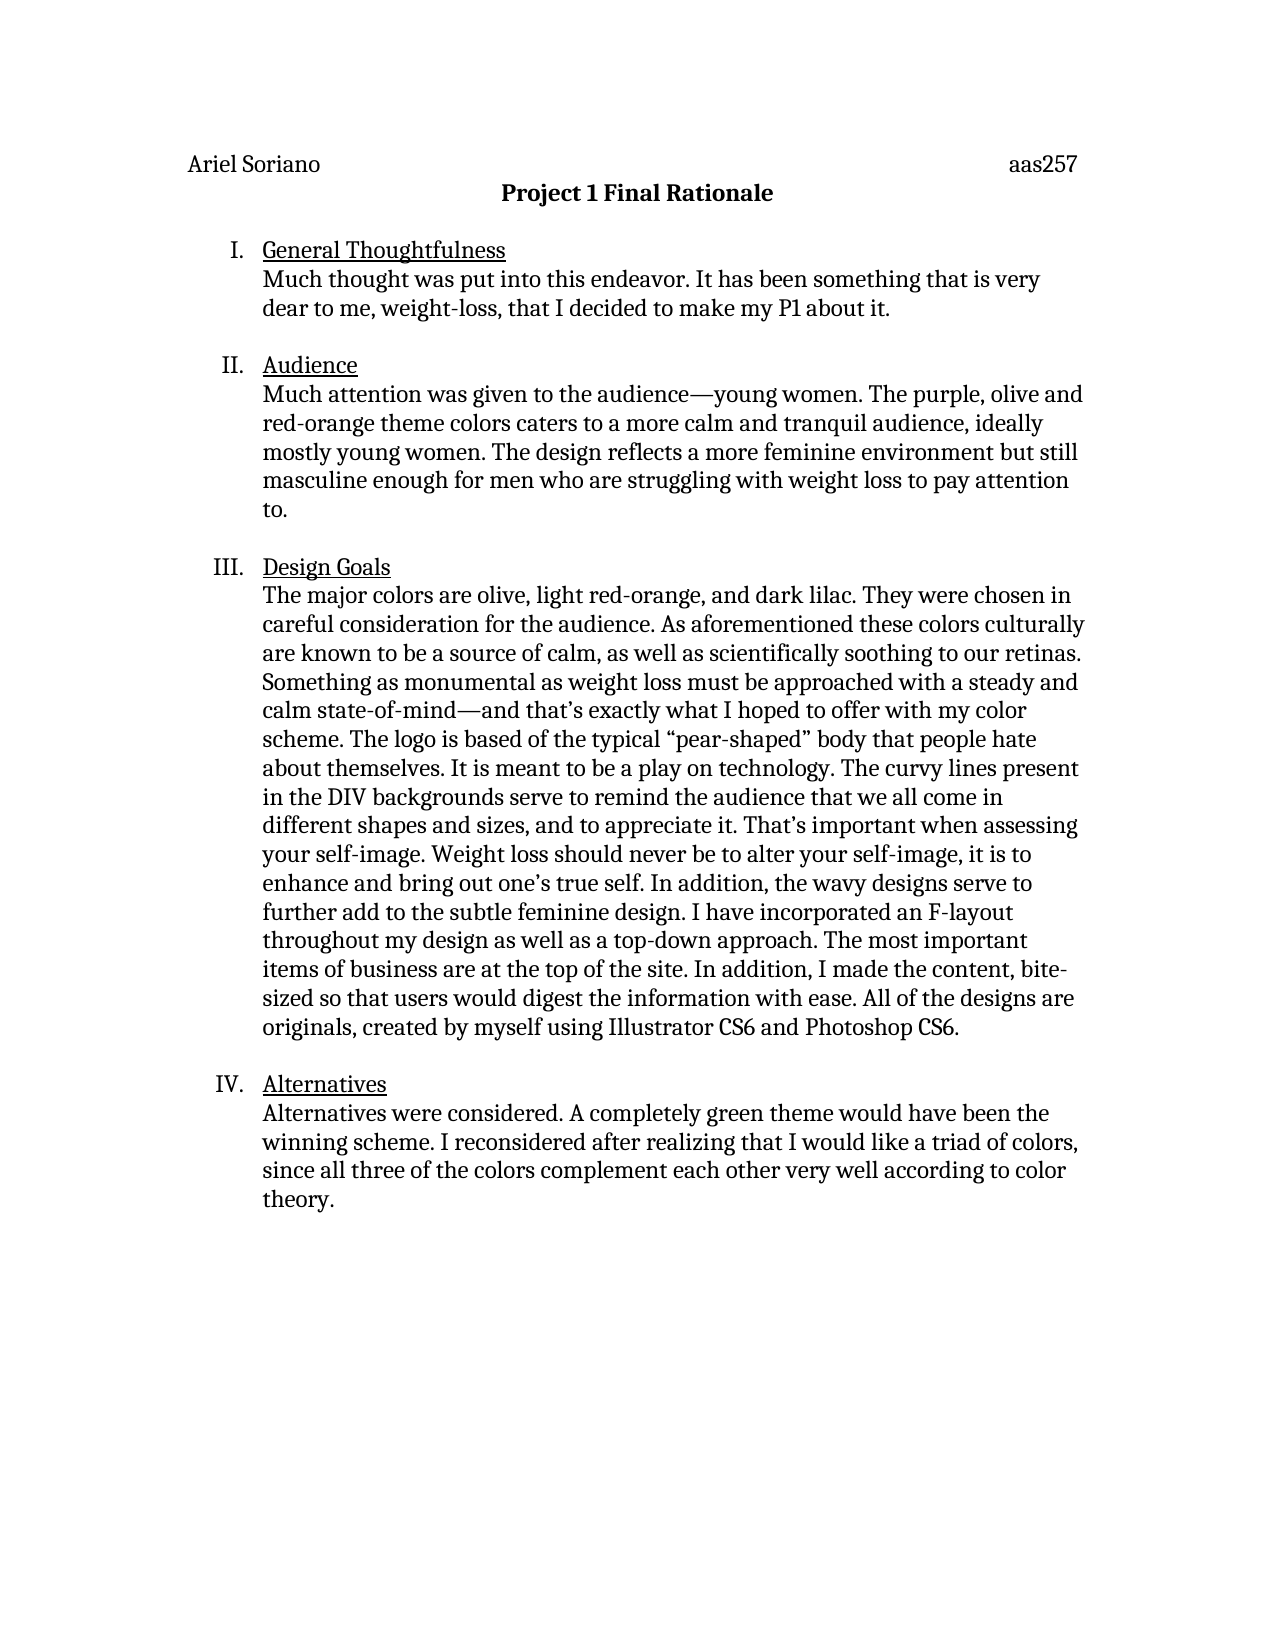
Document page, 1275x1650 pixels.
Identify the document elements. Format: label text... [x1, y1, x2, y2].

text Project 1 Final Rationale [187, 179, 1087, 207]
list Audience [244, 351, 1087, 380]
list Design Goals [244, 552, 1087, 581]
list The major colors are olive, light red-orange, and dark lilac. They were chosen in careful consideration for the audience. As aforementioned these colors culturally are known to be a source of calm, as well as scientifically soothing to our retinas. Something as monumental as weight loss must be approached with a steady and calm state-of-mind—and that’s exactly what I hoped to offer with my color scheme. The logo is based of the typical “pear-shaped” body that people hate about themselves. It is meant to be a play on technology. The curvy lines present in the DIV backgrounds serve to remind the audience that we all come in different shapes and sizes, and to appreciate it. That’s important when assessing your self-image. Weight loss should never be to alter your self-image, it is to enhance and bring out one’s true self. In addition, the wavy designs serve to further add to the subtle feminine design. I have incorporated an F-layout throughout my design as well as a top-down approach. The most important items of business are at the top of the site. In addition, I made the content, bite-sized so that users would digest the information with ease. All of the designs are originals, created by myself using Illustrator CS6 and Photoshop CS6. [262, 581, 1087, 1041]
list Much thought was put into this endeavor. It has been something that is very dear to me, weight-loss, that I decided to make my P1 about it. [262, 265, 1087, 322]
list Much attention was given to the audience—young women. The purple, olive and red-orange theme colors caters to a more calm and tranquil audience, ideally mostly young women. The design reflects a more feminine environment but still masculine enough for men who are struggling with weight loss to pay attention to. [262, 380, 1087, 524]
list Alternatives [244, 1070, 1087, 1099]
text Ariel Soriano aas257 [187, 150, 1087, 179]
list Alternatives were considered. A completely green theme would have been the winning scheme. I reconsidered after realizing that I would like a triad of colors, since all three of the colors complement each other very well according to color theory. [262, 1099, 1087, 1214]
list General Thoughtfulness [244, 236, 1087, 265]
